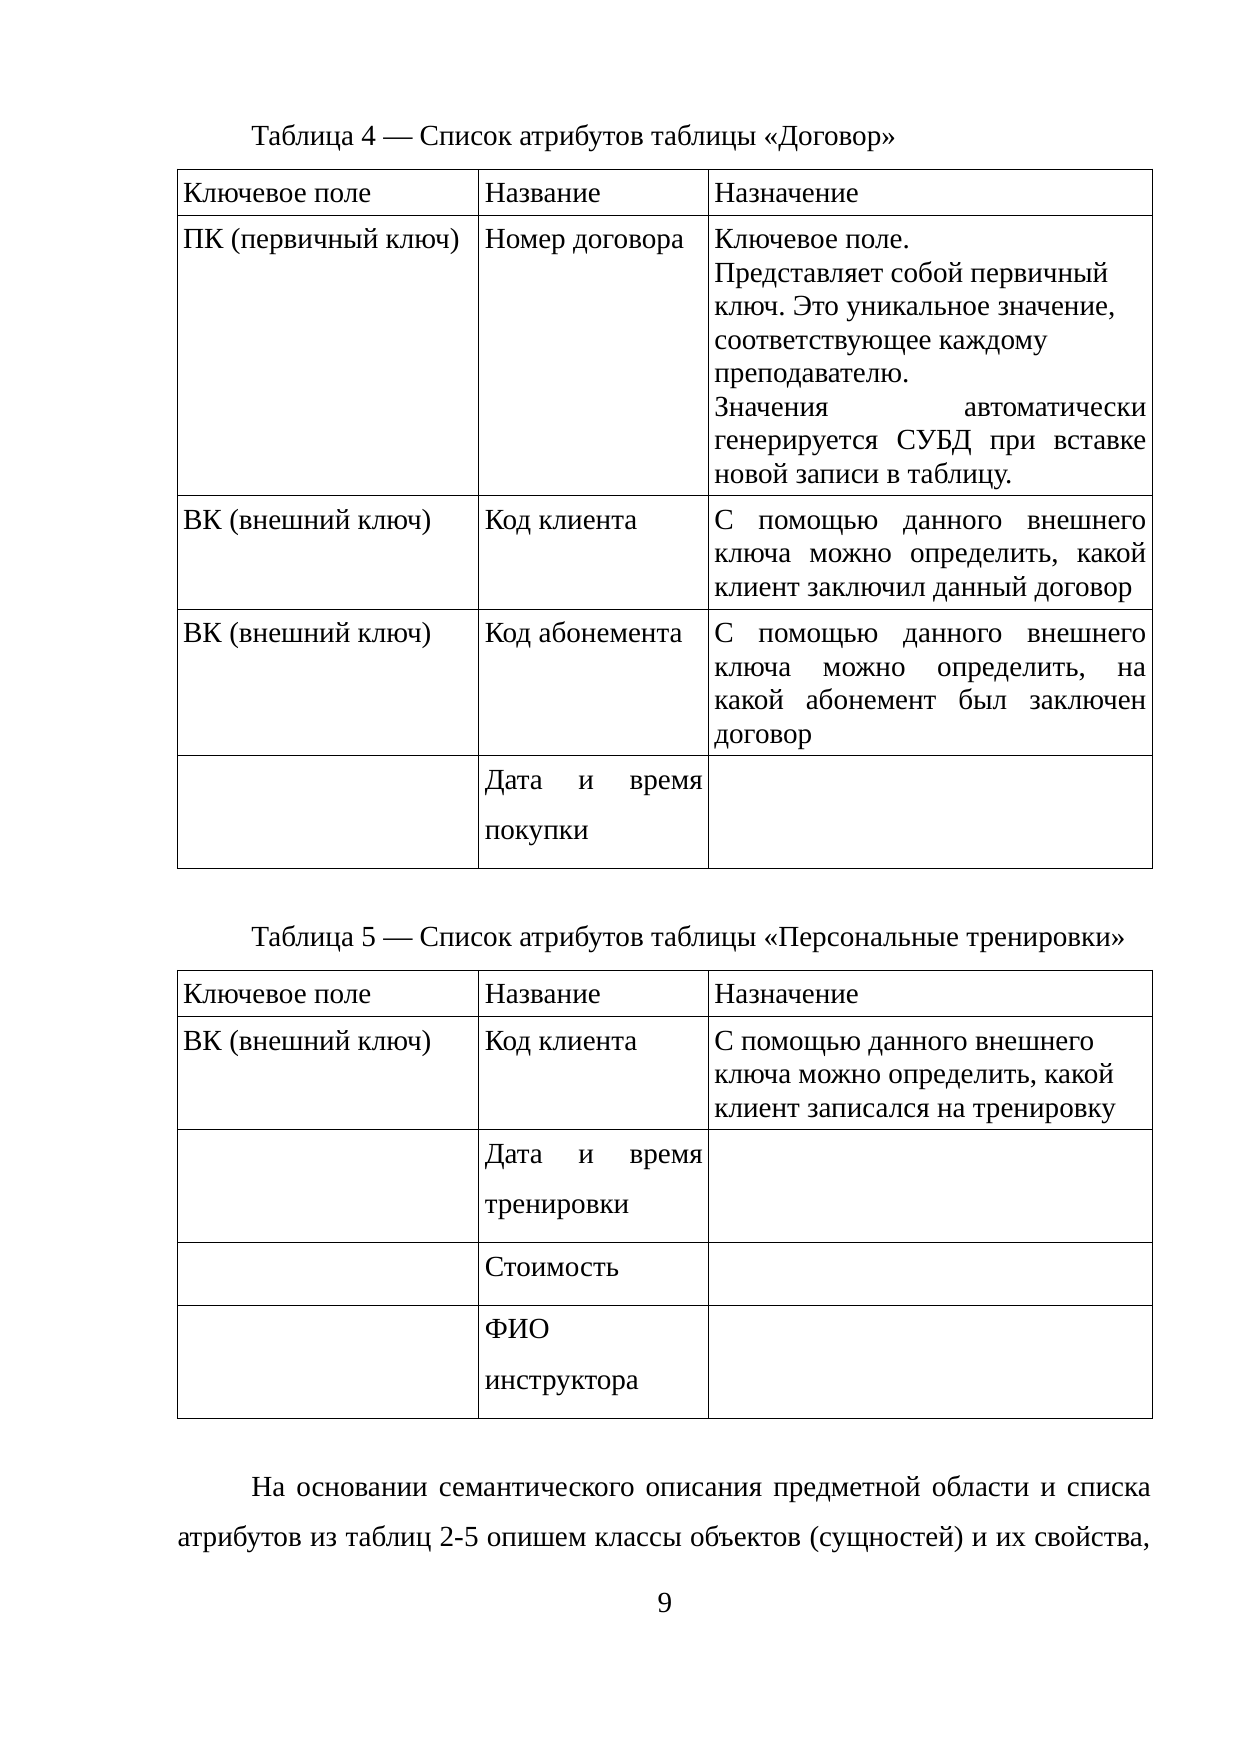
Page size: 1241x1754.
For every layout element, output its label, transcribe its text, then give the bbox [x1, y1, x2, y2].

table_cell [178, 1306, 478, 1418]
table_cell [709, 1243, 1152, 1305]
table_cell С помощью данного внешнего ключа можно определить, какой клиент заключил данный договор [709, 496, 1152, 608]
table_header Название [479, 170, 708, 214]
table_cell [178, 1130, 478, 1242]
table_header Название [479, 971, 708, 1016]
table_cell [709, 1306, 1152, 1418]
table_cell Ключевое поле. Представляет собой первичный ключ. Это уникальное значение, соответствующее каждому преподавателю. Значения автоматически генерируется СУБД при вставке новой записи в таблицу. [709, 216, 1152, 495]
text Таблица 4 — Список атрибутов таблицы «Договор» [177, 118, 1152, 152]
text Таблица 5 — Список атрибутов таблицы «Персональные тренировки» [177, 919, 1152, 953]
table_header Ключевое поле [178, 971, 478, 1016]
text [177, 1469, 1152, 1553]
table_cell Код абонемента [479, 610, 708, 755]
table_cell Код клиента [479, 496, 708, 608]
table_cell ВК (внешний ключ) [178, 610, 478, 755]
table_cell ВК (внешний ключ) [178, 496, 478, 608]
table_cell Код клиента [479, 1017, 708, 1129]
table_header Назначение [709, 971, 1152, 1016]
table_cell С помощью данного внешнего ключа можно определить, на какой абонемент был заключен договор [709, 610, 1152, 755]
table_cell Дата и время покупки [479, 756, 708, 868]
table_header Назначение [709, 170, 1152, 214]
table_header Ключевое поле [178, 170, 478, 214]
table_cell [709, 1130, 1152, 1242]
table_cell ПК (первичный ключ) [178, 216, 478, 495]
table_cell Стоимость [479, 1243, 708, 1305]
table_cell С помощью данного внешнего ключа можно определить, какой клиент записался на тренировку [709, 1017, 1152, 1129]
table_cell ВК (внешний ключ) [178, 1017, 478, 1129]
table_cell [178, 1243, 478, 1305]
table_cell Дата и время тренировки [479, 1130, 708, 1242]
table_cell [178, 756, 478, 868]
table_cell Номер договора [479, 216, 708, 495]
table_cell [709, 756, 1152, 868]
table_cell ФИО инструктора [479, 1306, 708, 1418]
